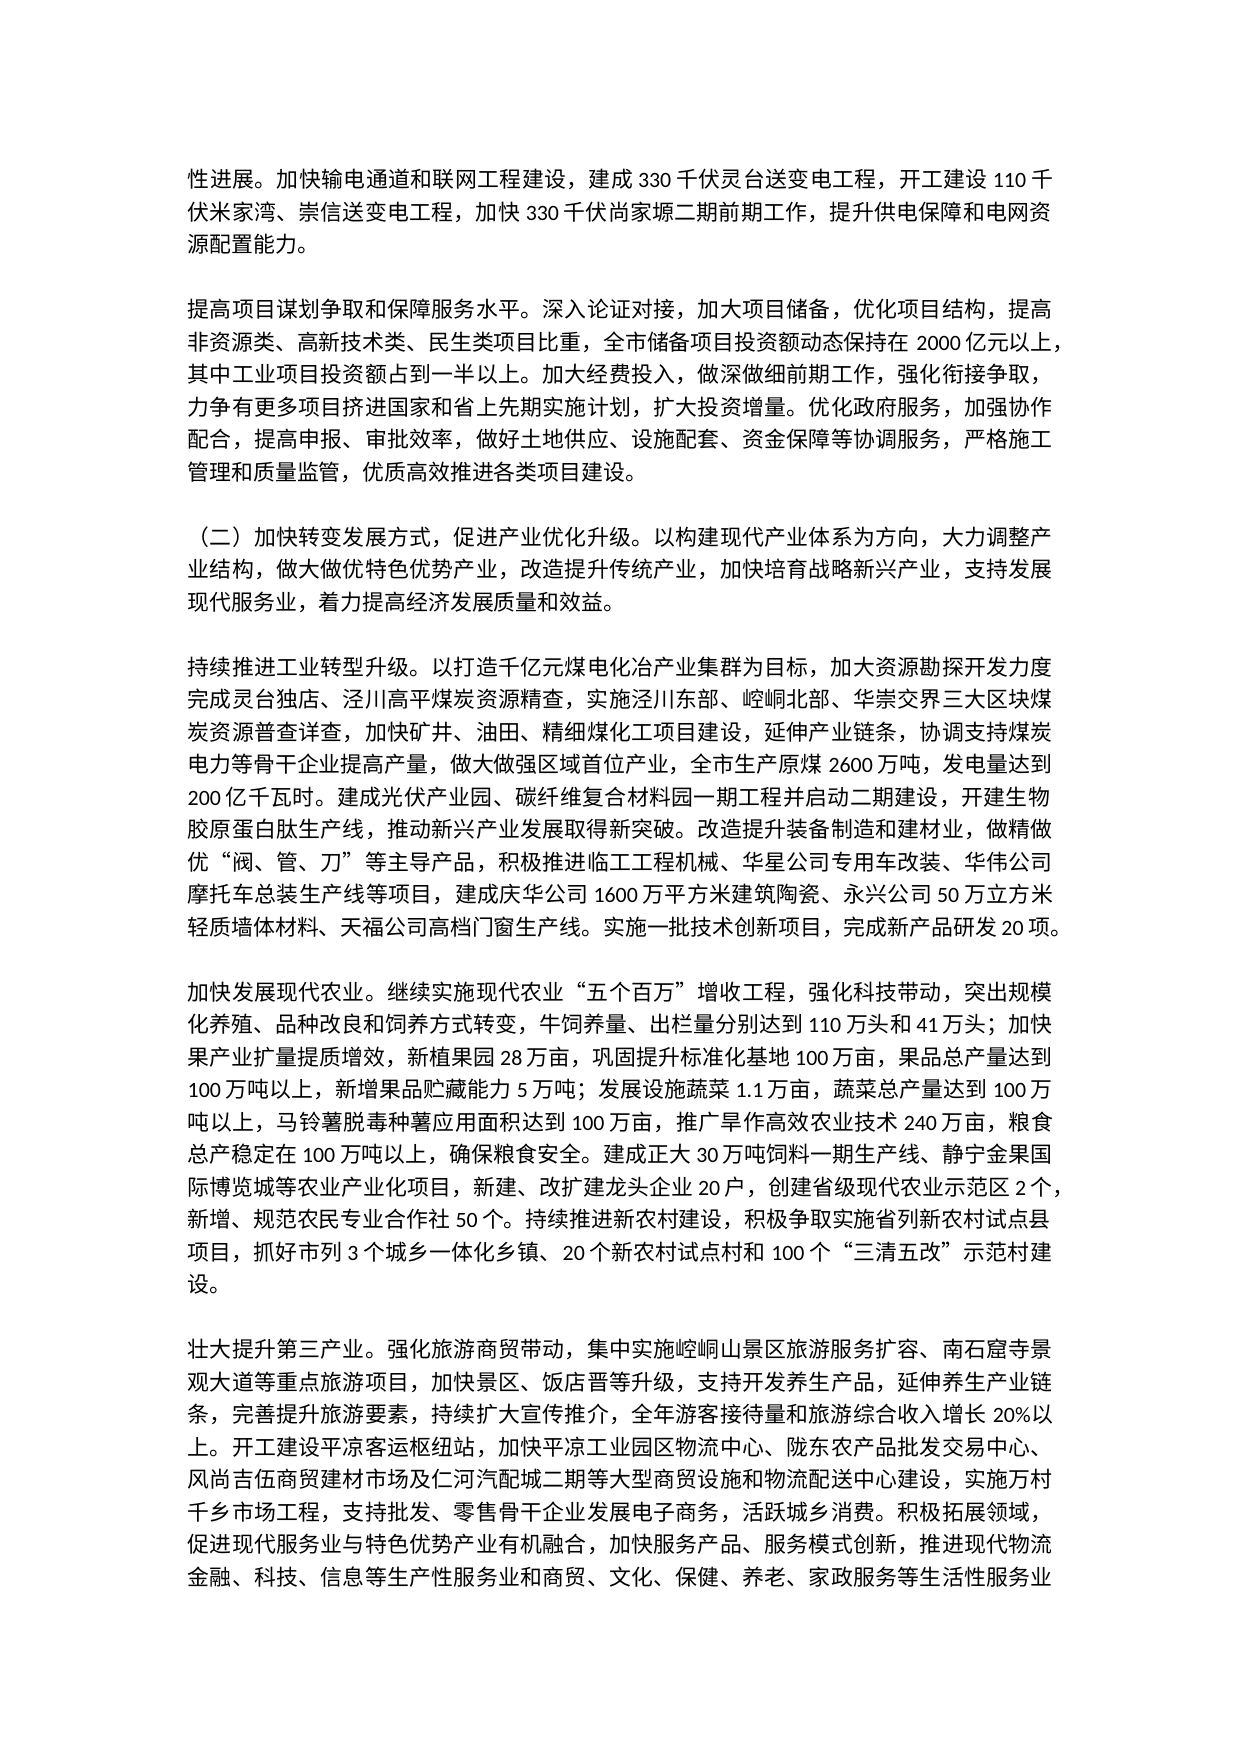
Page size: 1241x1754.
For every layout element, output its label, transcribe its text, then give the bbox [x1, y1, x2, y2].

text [187, 1332, 1053, 1592]
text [187, 162, 1053, 259]
text 提高项目谋划争取和保障服务水平。深入论证对接，加大项目储备，优化项目结构，提高非资源类、高新技术类、民生类项目比重，全市储备项目投资额动态保持在2000亿元以上，其中工业项目投资额占到一半以上。加大经费投入，做深做细前期工作，强化衔接争取，力争有更多项目挤进国家和省上先期实施计划，扩大投资增量。优化政府服务，加强协作配合，提高申报、审批效率，做好土地供应、设施配套、资金保障等协调服务，严格施工管理和质量监管，优质高效推进各类项目建设。 [187, 292, 1053, 487]
text 加快发展现代农业。继续实施现代农业“五个百万”增收工程，强化科技带动，突出规模化养殖、品种改良和饲养方式转变，牛饲养量、出栏量分别达到110万头和41万头；加快果产业扩量提质增效，新植果园28万亩，巩固提升标准化基地100万亩，果品总产量达到100万吨以上，新增果品贮藏能力5万吨；发展设施蔬菜1.1万亩，蔬菜总产量达到100万吨以上，马铃薯脱毒种薯应用面积达到100万亩，推广旱作高效农业技术240万亩，粮食总产稳定在100万吨以上，确保粮食安全。建成正大30万吨饲料一期生产线、静宁金果国际博览城等农业产业化项目，新建、改扩建龙头企业20户，创建省级现代农业示范区2个，新增、规范农民专业合作社50个。持续推进新农村建设，积极争取实施省列新农村试点县项目，抓好市列3个城乡一体化乡镇、20个新农村试点村和100个“三清五改”示范村建设。 [187, 974, 1053, 1299]
text （二）加快转变发展方式，促进产业优化升级。以构建现代产业体系为方向，大力调整产业结构，做大做优特色优势产业，改造提升传统产业，加快培育战略新兴产业，支持发展现代服务业，着力提高经济发展质量和效益。 [187, 519, 1053, 617]
text 持续推进工业转型升级。以打造千亿元煤电化冶产业集群为目标，加大资源勘探开发力度，完成灵台独店、泾川高平煤炭资源精查，实施泾川东部、崆峒北部、华崇交界三大区块煤炭资源普查详查，加快矿井、油田、精细煤化工项目建设，延伸产业链条，协调支持煤炭、电力等骨干企业提高产量，做大做强区域首位产业，全市生产原煤2600万吨，发电量达到200亿千瓦时。建成光伏产业园、碳纤维复合材料园一期工程并启动二期建设，开建生物胶原蛋白肽生产线，推动新兴产业发展取得新突破。改造提升装备制造和建材业，做精做优“阀、管、刀”等主导产品，积极推进临工工程机械、华星公司专用车改装、华伟公司摩托车总装生产线等项目，建成庆华公司1600万平方米建筑陶瓷、永兴公司50万立方米轻质墙体材料、天福公司高档门窗生产线。实施一批技术创新项目，完成新产品研发20项。 [187, 649, 1053, 942]
